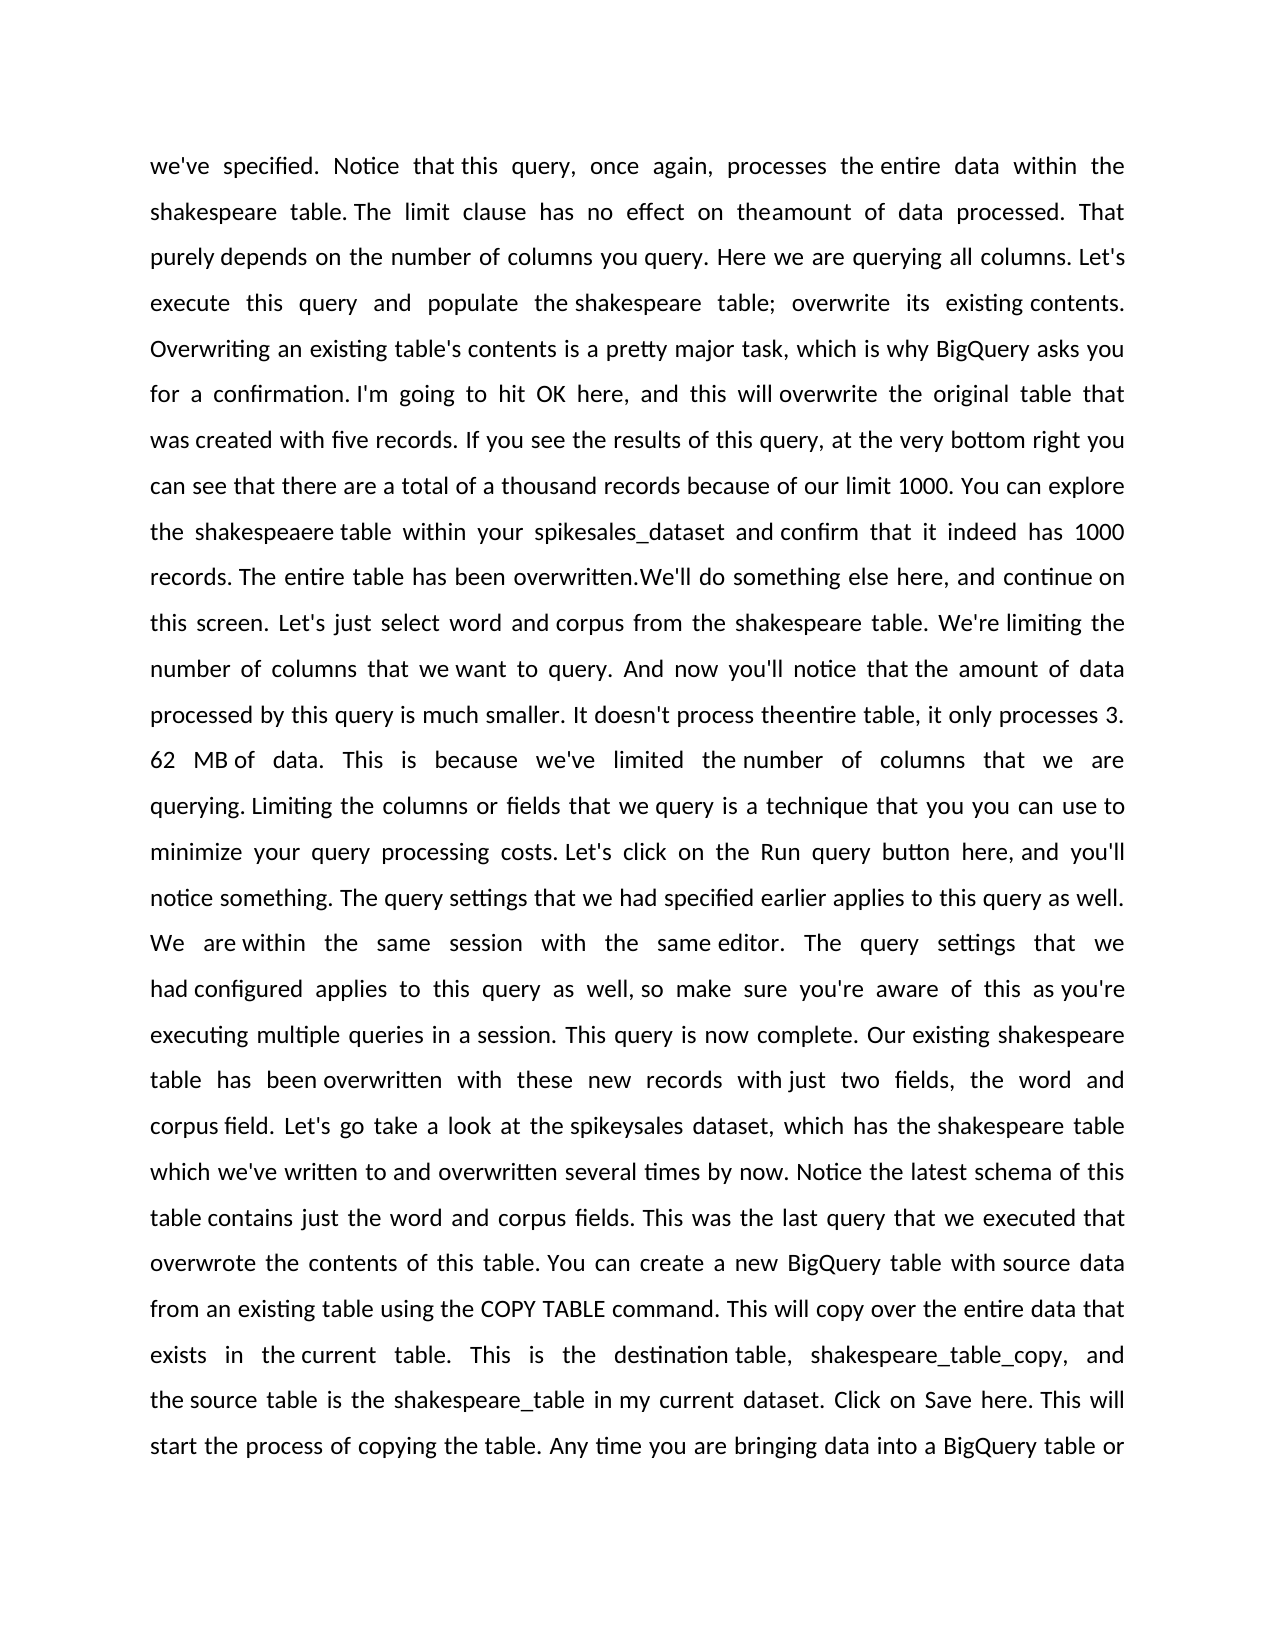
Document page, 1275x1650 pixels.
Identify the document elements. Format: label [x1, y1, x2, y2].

text [150, 150, 1125, 1461]
